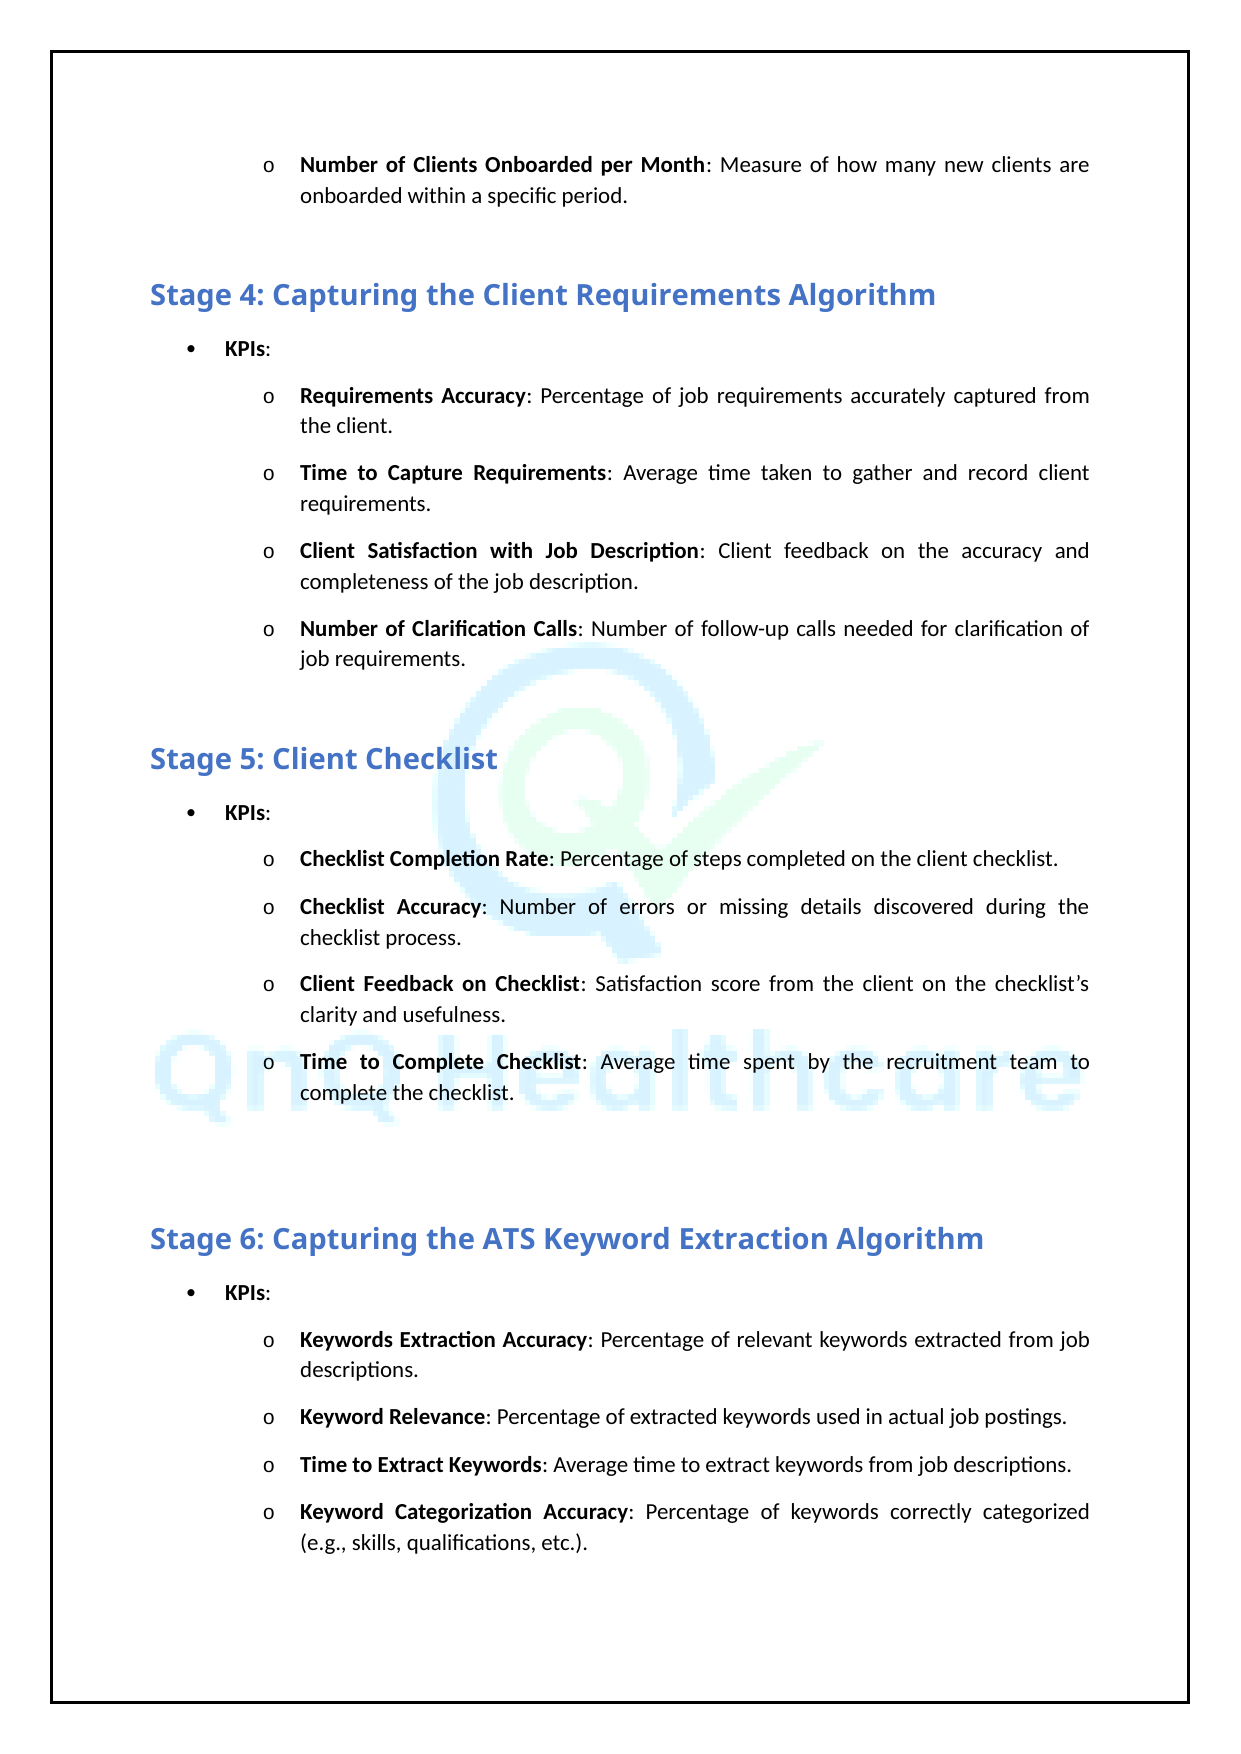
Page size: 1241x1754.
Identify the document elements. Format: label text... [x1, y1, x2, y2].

list KPIs: [187, 1278, 1090, 1306]
text Stage 4: Capturing the Client Requirements Algorithm [150, 274, 1090, 314]
list Number of Clarification Calls: Number of follow-up calls needed for clarification of job requirements. [262, 614, 1090, 672]
list Checklist Accuracy: Number of errors or missing details discovered during the checklist process. [262, 892, 1090, 951]
list Time to Capture Requirements: Average time taken to gather and record client requirements. [262, 458, 1090, 517]
list KPIs: [187, 798, 1090, 826]
list Number of Clients Onboarded per Month: Measure of how many new clients are onboarded within a specific period. [262, 150, 1090, 209]
list Client Satisfaction with Job Description: Client feedback on the accuracy and completeness of the job description. [262, 536, 1090, 595]
text Stage 6: Capturing the ATS Keyword Extraction Algorithm [150, 1218, 1090, 1258]
list KPIs: [187, 334, 1090, 362]
list Checklist Completion Rate: Percentage of steps completed on the client checklist. [262, 844, 1090, 873]
list Time to Complete Checklist: Average time spent by the recruitment team to complete the checklist. [262, 1047, 1090, 1106]
list Keyword Categorization Accuracy: Percentage of keywords correctly categorized (e.g., skills, qualifications, etc.). [262, 1497, 1090, 1556]
list Keywords Extraction Accuracy: Percentage of relevant keywords extracted from job descriptions. [262, 1325, 1090, 1383]
list Requirements Accuracy: Percentage of job requirements accurately captured from the client. [262, 381, 1090, 439]
list Client Feedback on Checklist: Satisfaction score from the client on the checklist’s clarity and usefulness. [262, 969, 1090, 1028]
text Stage 5: Client Checklist [150, 738, 1090, 778]
list Time to Extract Keywords: Average time to extract keywords from job descriptions. [262, 1450, 1090, 1478]
list Keyword Relevance: Percentage of extracted keywords used in actual job postings. [262, 1402, 1090, 1431]
